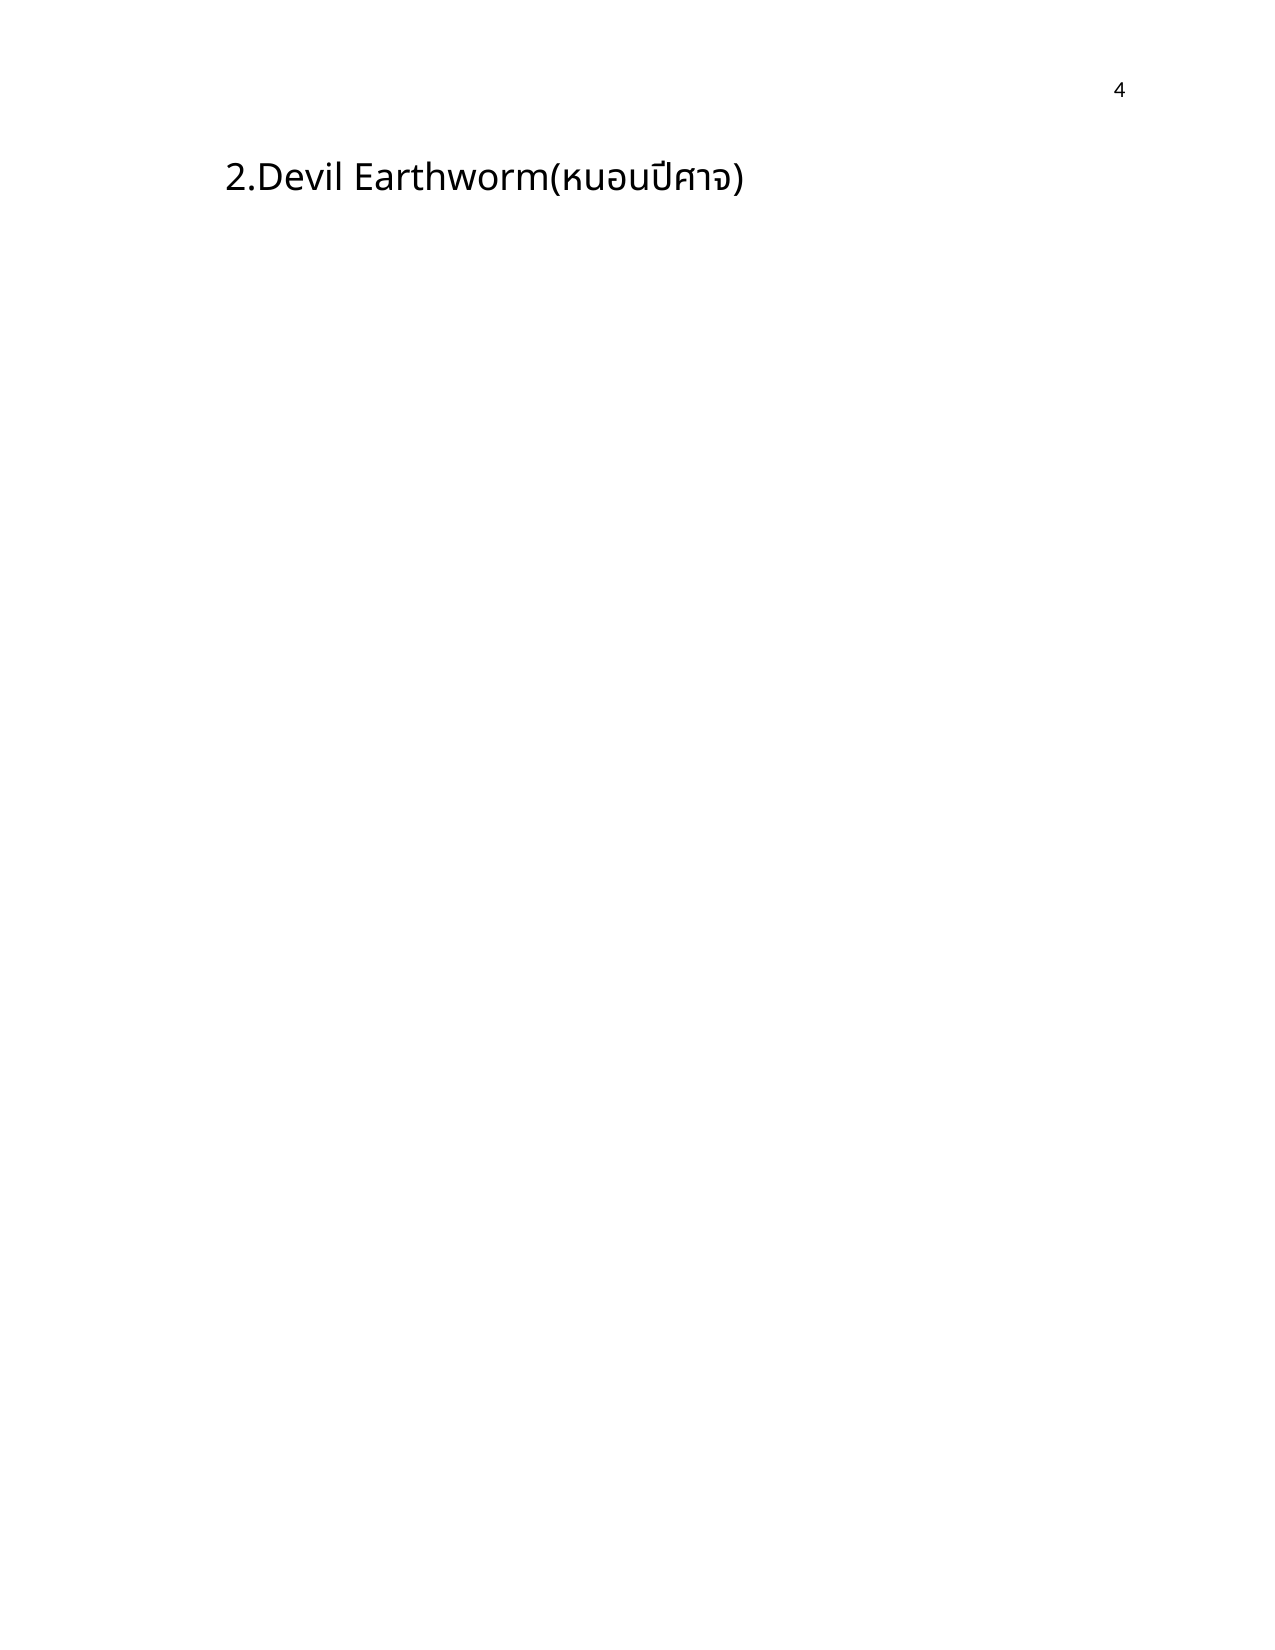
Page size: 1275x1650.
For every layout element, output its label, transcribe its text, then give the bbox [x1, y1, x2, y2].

text 2.Devil Earthworm(หนอนปีศาจ) [150, 150, 1125, 207]
